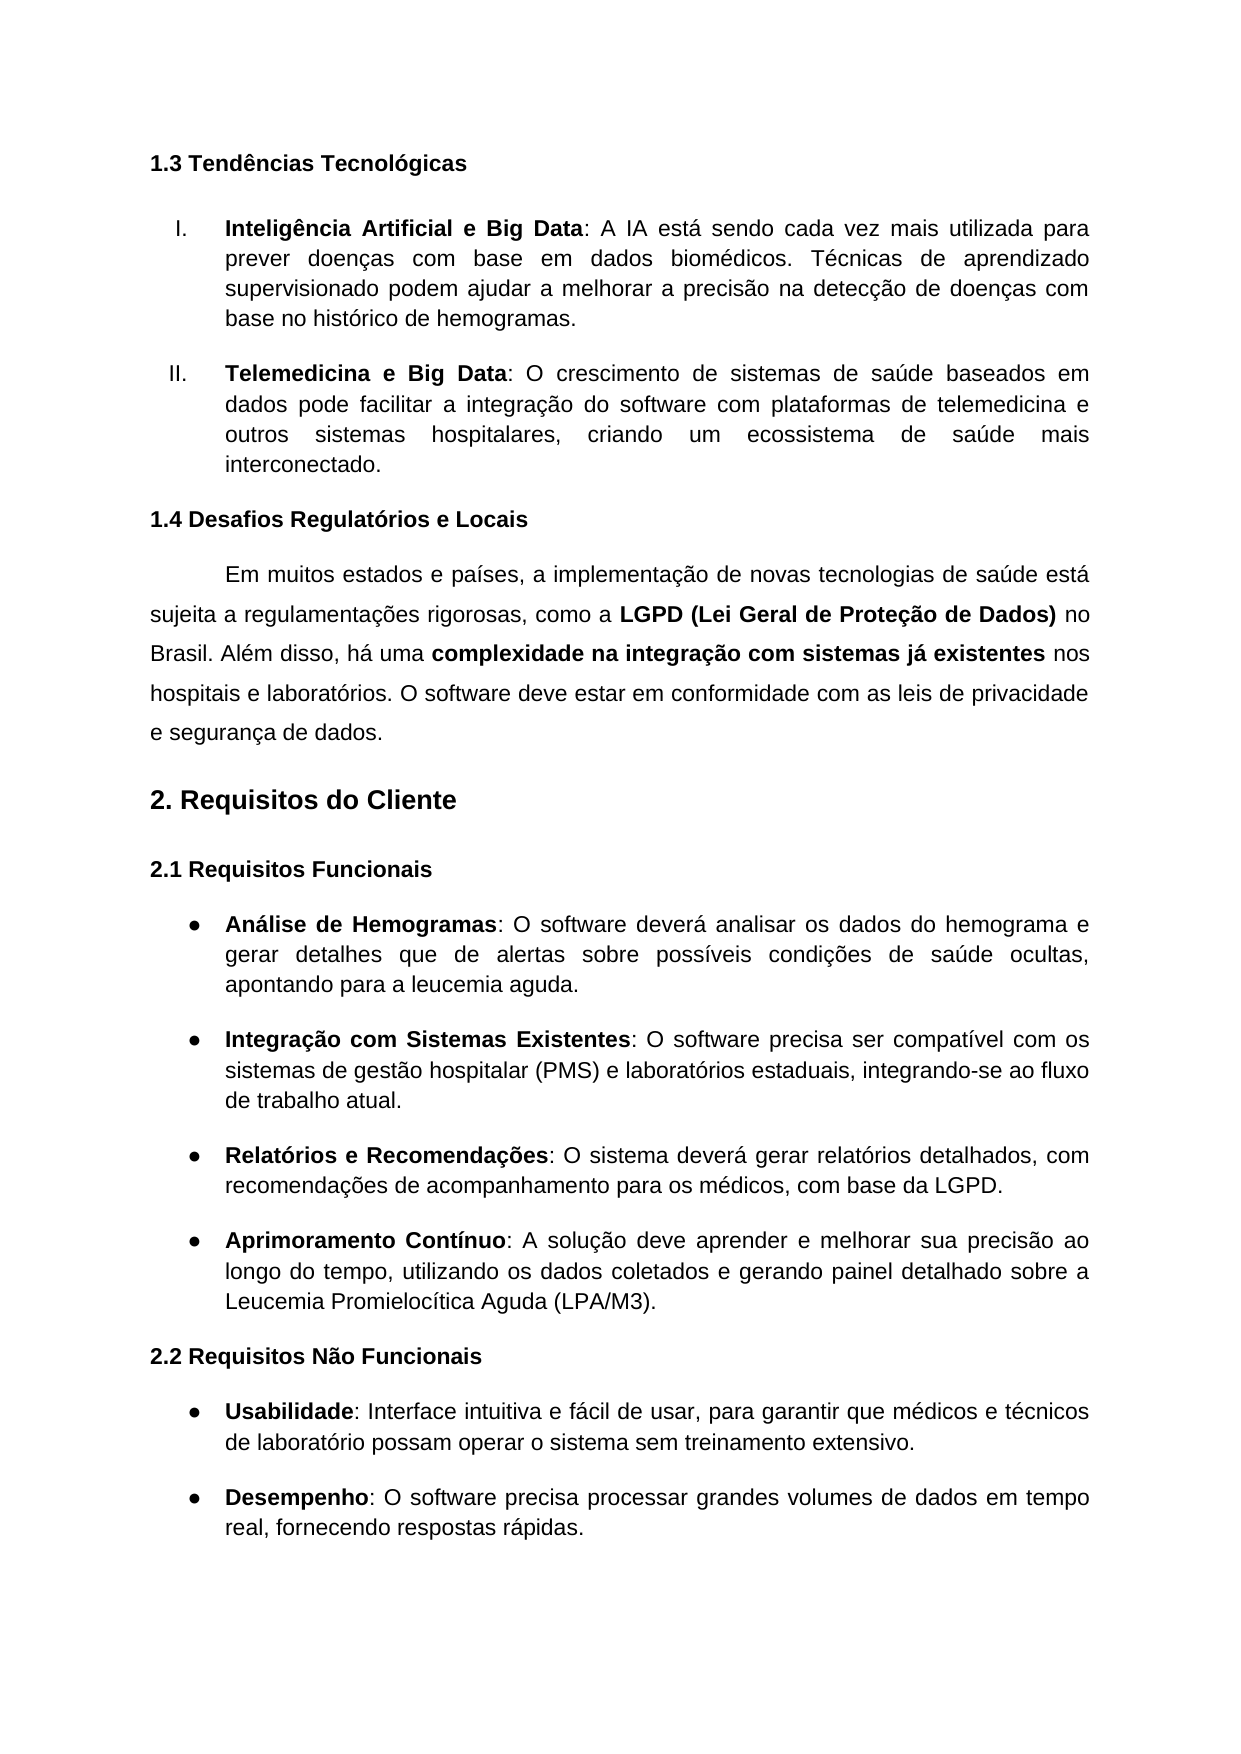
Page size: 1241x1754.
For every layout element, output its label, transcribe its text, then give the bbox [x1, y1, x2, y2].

list Análise de Hemogramas: O software deverá analisar os dados do hemograma e gerar detalhes que de alertas sobre possíveis condições de saúde ocultas, apontando para a leucemia aguda. [187, 911, 1090, 998]
text Em muitos estados e países, a implementação de novas tecnologias de saúde está sujeita a regulamentações rigorosas, como a LGPD (Lei Geral de Proteção de Dados) no Brasil. Além disso, há uma complexidade na integração com sistemas já existentes nos hospitais e laboratórios. O software deve estar em conformidade com as leis de privacidade e segurança de dados. [150, 561, 1090, 746]
text 2. Requisitos do Cliente [150, 784, 1090, 815]
list Aprimoramento Contínuo: A solução deve aprender e melhorar sua precisão ao longo do tempo, utilizando os dados coletados e gerando painel detalhado sobre a Leucemia Promielocítica Aguda (LPA/M3). [187, 1227, 1090, 1314]
list Inteligência Artificial e Big Data: A IA está sendo cada vez mais utilizada para prever doenças com base em dados biomédicos. Técnicas de aprendizado supervisionado podem ajudar a melhorar a precisão na detecção de doenças com base no histórico de hemogramas. [187, 214, 1090, 331]
list Telemedicina e Big Data: O crescimento de sistemas de saúde baseados em dados pode facilitar a integração do software com plataformas de telemedicina e outros sistemas hospitalares, criando um ecossistema de saúde mais interconectado. [187, 360, 1090, 477]
subtitle 2.2 Requisitos Não Funcionais [150, 1343, 1090, 1369]
list Usabilidade: Interface intuitiva e fácil de usar, para garantir que médicos e técnicos de laboratório possam operar o sistema sem treinamento extensivo. [187, 1398, 1090, 1455]
list Relatórios e Recomendações: O sistema deverá gerar relatórios detalhados, com recomendações de acompanhamento para os médicos, com base da LGPD. [187, 1142, 1090, 1199]
list Integração com Sistemas Existentes: O software precisa ser compatível com os sistemas de gestão hospitalar (PMS) e laboratórios estaduais, integrando-se ao fluxo de trabalho atual. [187, 1026, 1090, 1113]
list Desempenho: O software precisa processar grandes volumes de dados em tempo real, fornecendo respostas rápidas. [187, 1484, 1090, 1540]
subtitle 1.4 Desafios Regulatórios e Locais [150, 506, 1090, 532]
text 1.3 Tendências Tecnológicas [150, 150, 1090, 176]
subtitle 2.1 Requisitos Funcionais [150, 856, 1090, 882]
